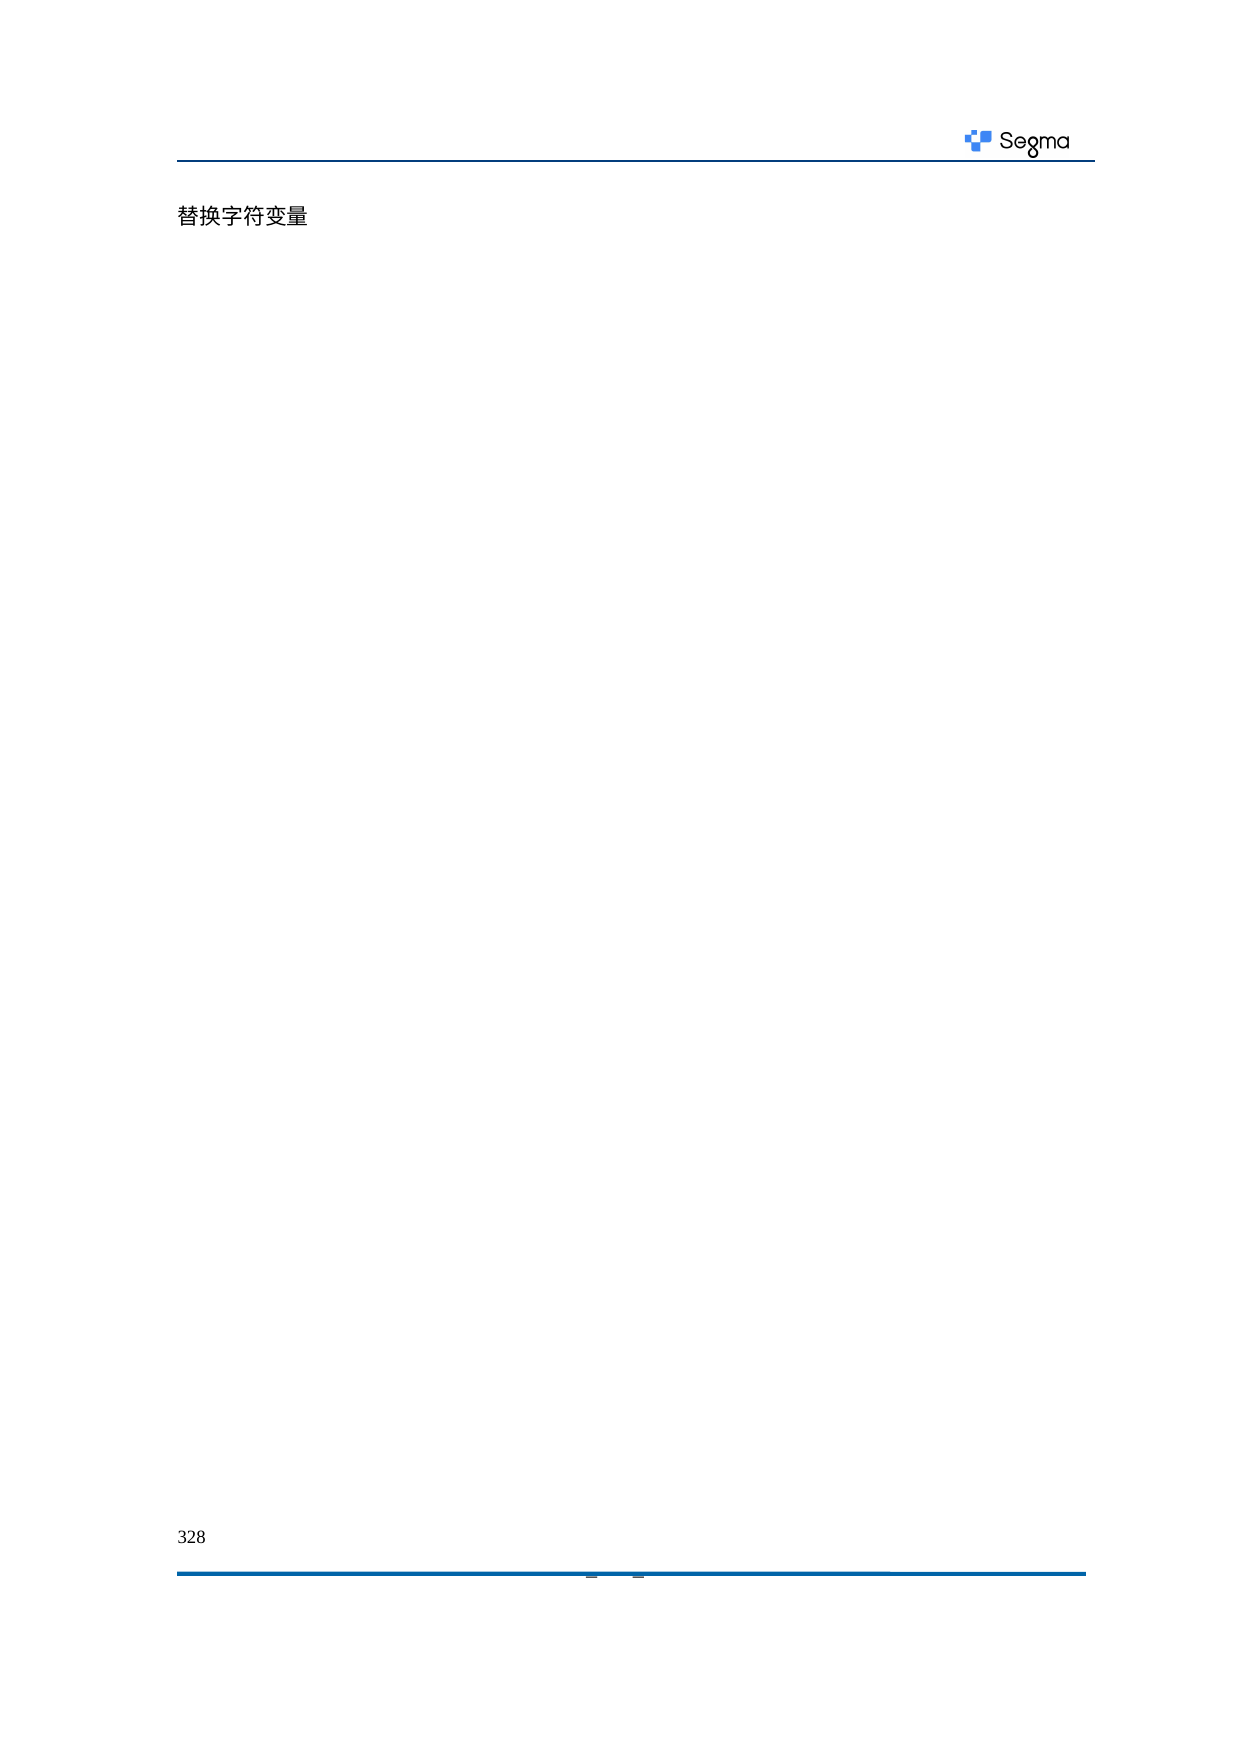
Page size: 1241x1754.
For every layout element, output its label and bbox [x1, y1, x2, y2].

picture [964, 130, 1069, 158]
